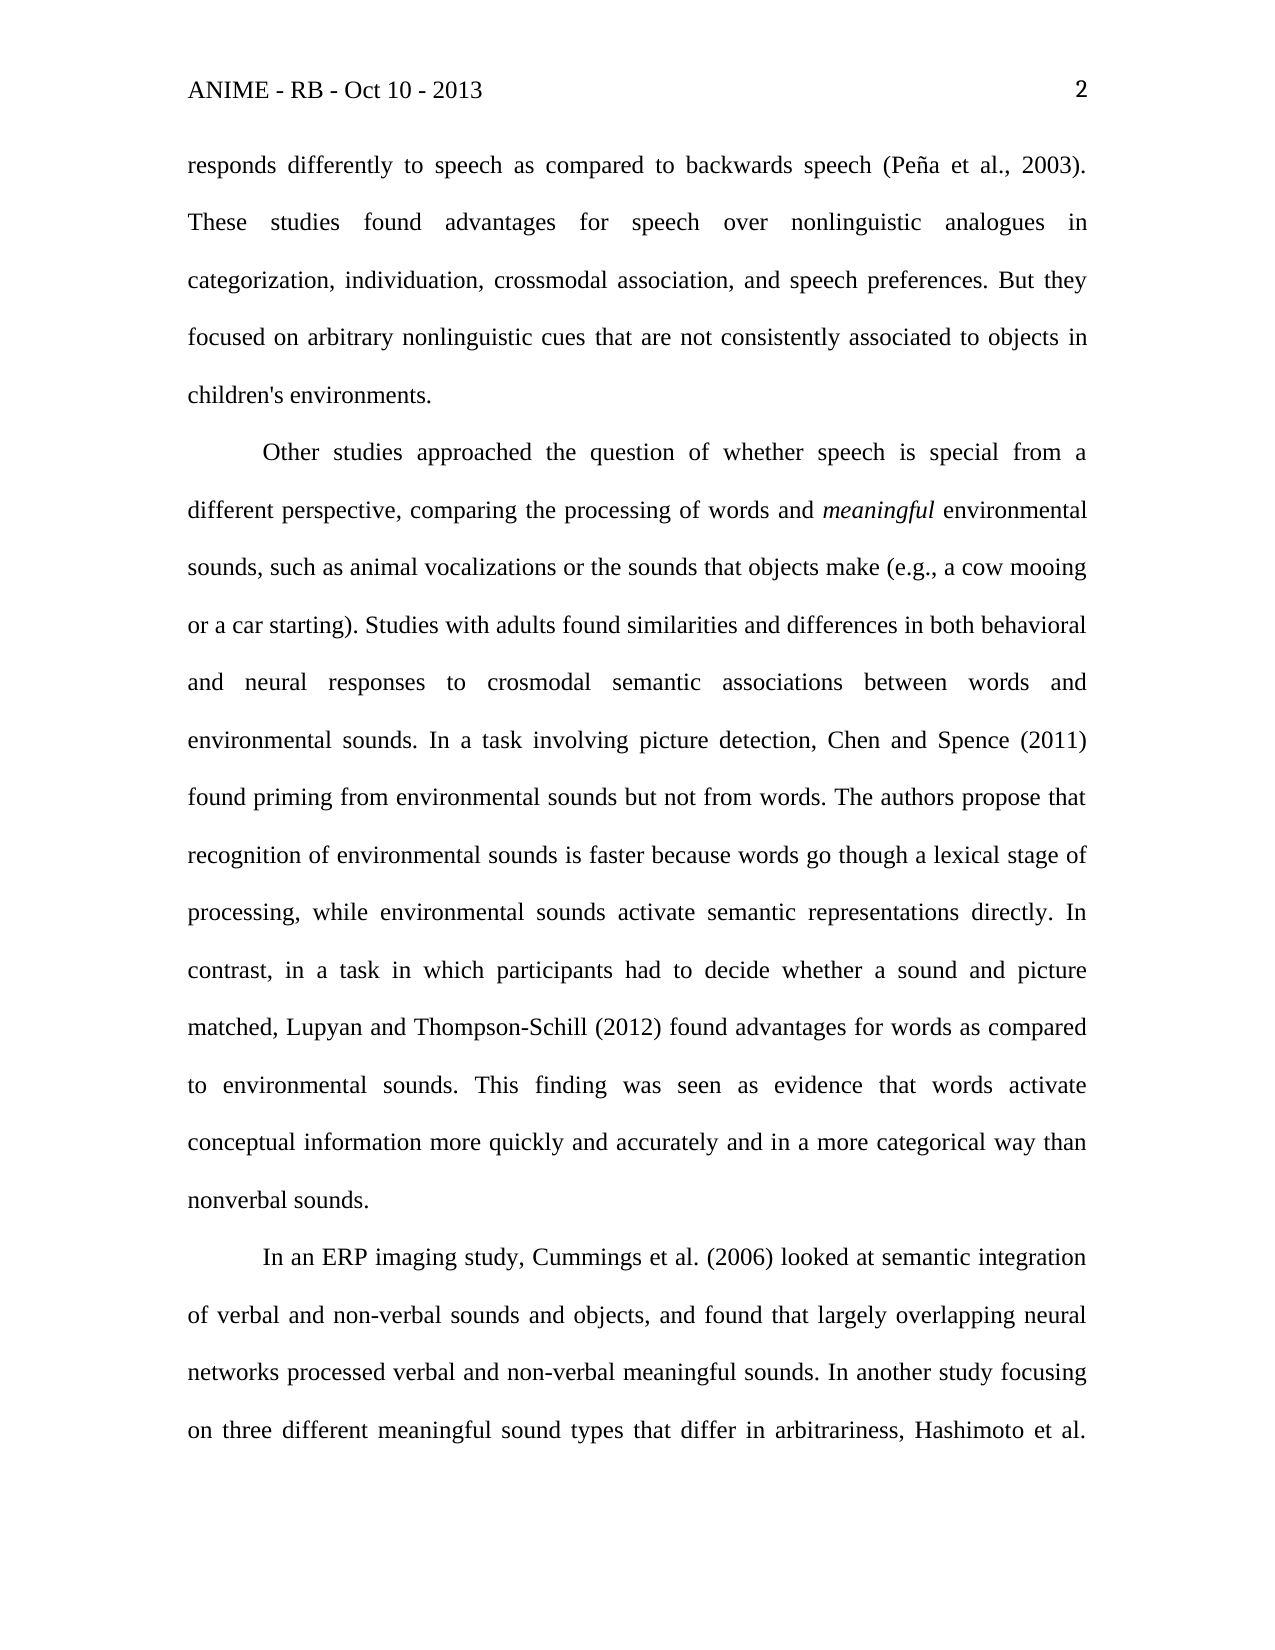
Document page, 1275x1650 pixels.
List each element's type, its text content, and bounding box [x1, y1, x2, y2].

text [187, 150, 1087, 409]
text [187, 1242, 1087, 1444]
text Other studies approached the question of whether speech is special from a different perspective, comparing the processing of words and meaningful environmental sounds, such as animal vocalizations or the sounds that objects make (e.g., a cow mooing or a car starting). Studies with adults found similarities and differences in both behavioral and neural responses to crosmodal semantic associations between words and environmental sounds. In a task involving picture detection, Chen and Spence (2011) found priming from environmental sounds but not from words. The authors propose that recognition of environmental sounds is faster because words go though a lexical stage of processing, while environmental sounds activate semantic representations directly. In contrast, in a task in which participants had to decide whether a sound and picture matched, Lupyan and Thompson-Schill (2012) found advantages for words as compared to environmental sounds. This finding was seen as evidence that words activate conceptual information more quickly and accurately and in a more categorical way than nonverbal sounds. [187, 437, 1087, 1214]
